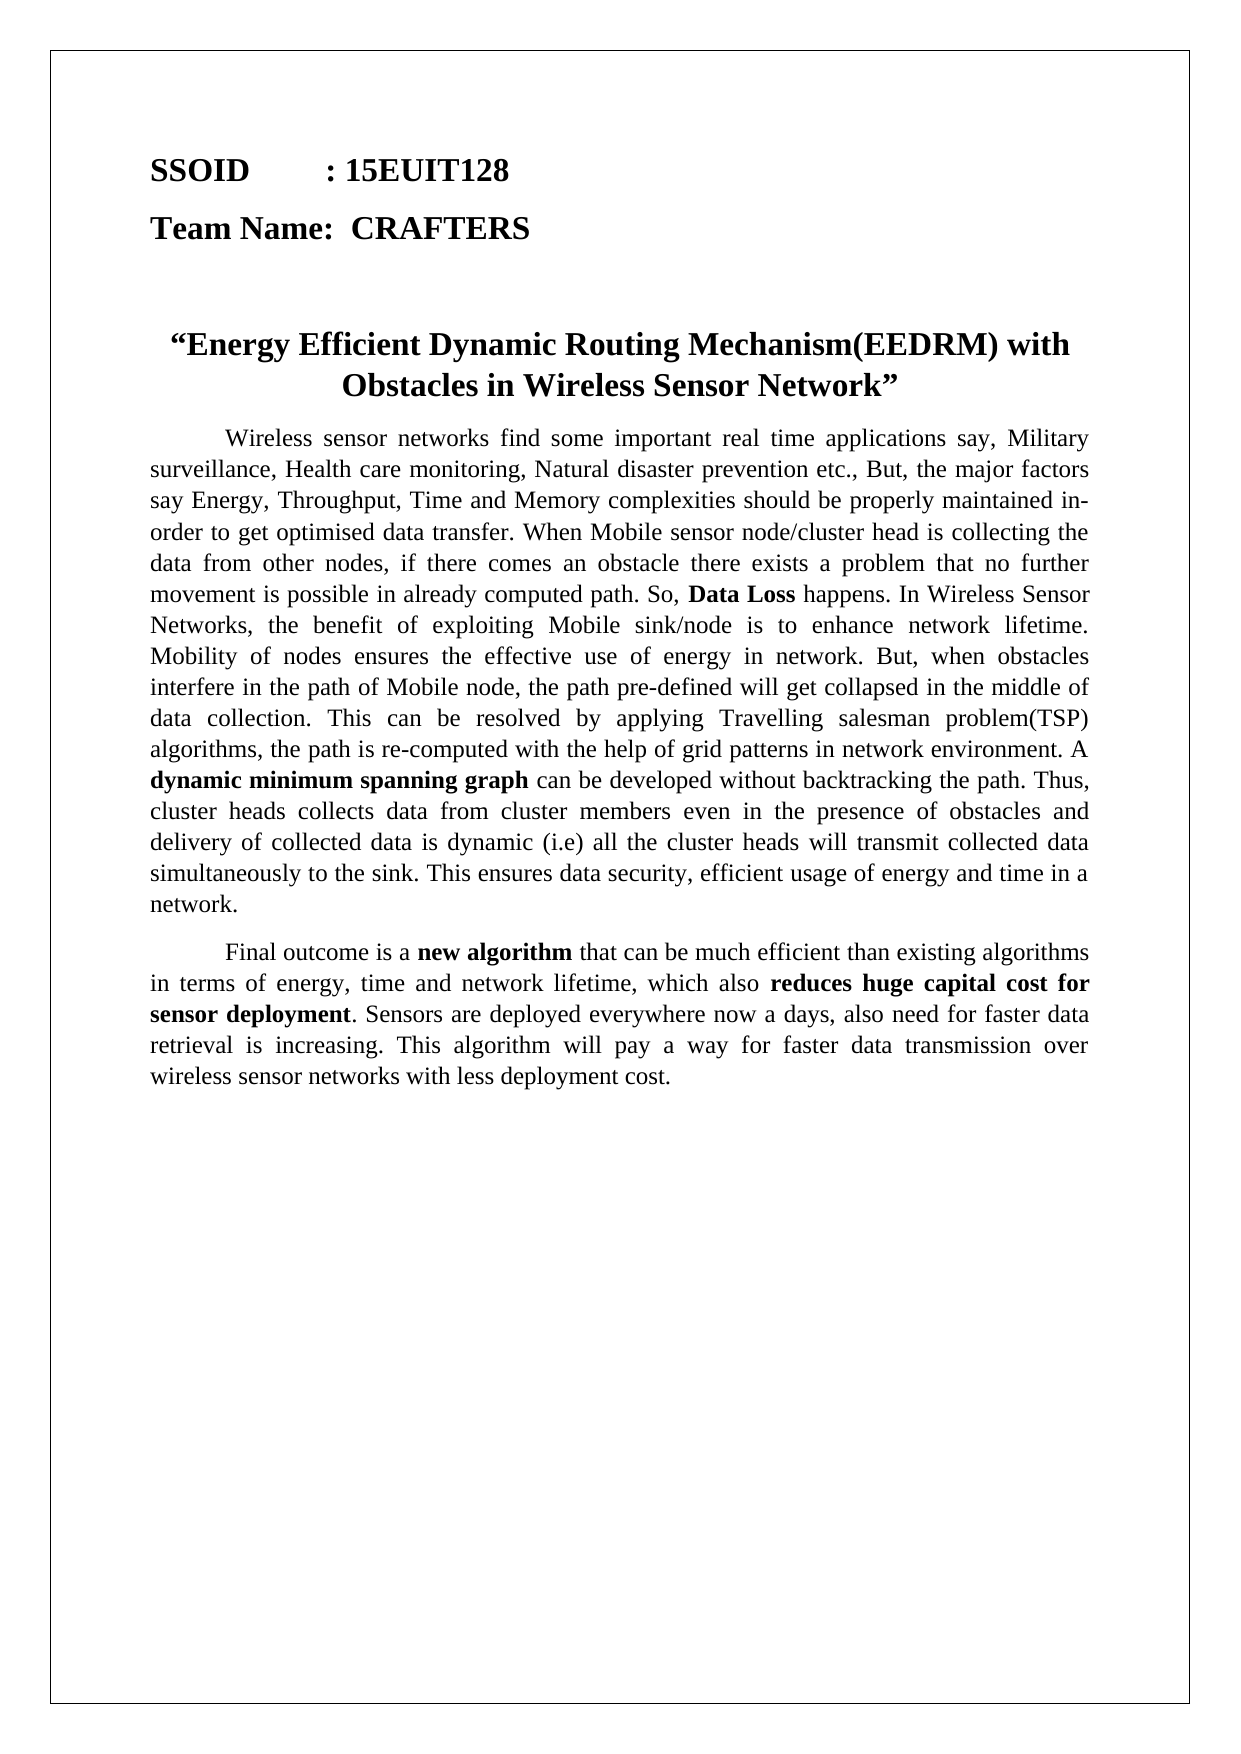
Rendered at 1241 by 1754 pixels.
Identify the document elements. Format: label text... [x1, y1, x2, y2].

text Final outcome is a new algorithm that can be much efficient than existing algorithms in terms of energy, time and network lifetime, which also reduces huge capital cost for sensor deployment. Sensors are deployed everywhere now a days, also need for faster data retrieval is increasing. This algorithm will pay a way for faster data transmission over wireless sensor networks with less deployment cost. [150, 937, 1090, 1090]
text Team Name: CRAFTERS [150, 208, 1090, 246]
text “Energy Efficient Dynamic Routing Mechanism(EEDRM) with Obstacles in Wireless Sensor Network” [150, 324, 1090, 404]
text Wireless sensor networks find some important real time applications say, Military surveillance, Health care monitoring, Natural disaster prevention etc., But, the major factors say Energy, Throughput, Time and Memory complexities should be properly maintained in-order to get optimised data transfer. When Mobile sensor node/cluster head is collecting the data from other nodes, if there comes an obstacle there exists a problem that no further movement is possible in already computed path. So, Data Loss happens. In Wireless Sensor Networks, the benefit of exploiting Mobile sink/node is to enhance network lifetime. Mobility of nodes ensures the effective use of energy in network. But, when obstacles interfere in the path of Mobile node, the path pre-defined will get collapsed in the middle of data collection. This can be resolved by applying Travelling salesman problem(TSP) algorithms, the path is re-computed with the help of grid patterns in network environment. A dynamic minimum spanning graph can be developed without backtracking the path. Thus, cluster heads collects data from cluster members even in the presence of obstacles and delivery of collected data is dynamic (i.e) all the cluster heads will transmit collected data simultaneously to the sink. This ensures data security, efficient usage of energy and time in a network. [150, 423, 1090, 918]
text SSOID : 15EUIT128 [150, 150, 1090, 188]
